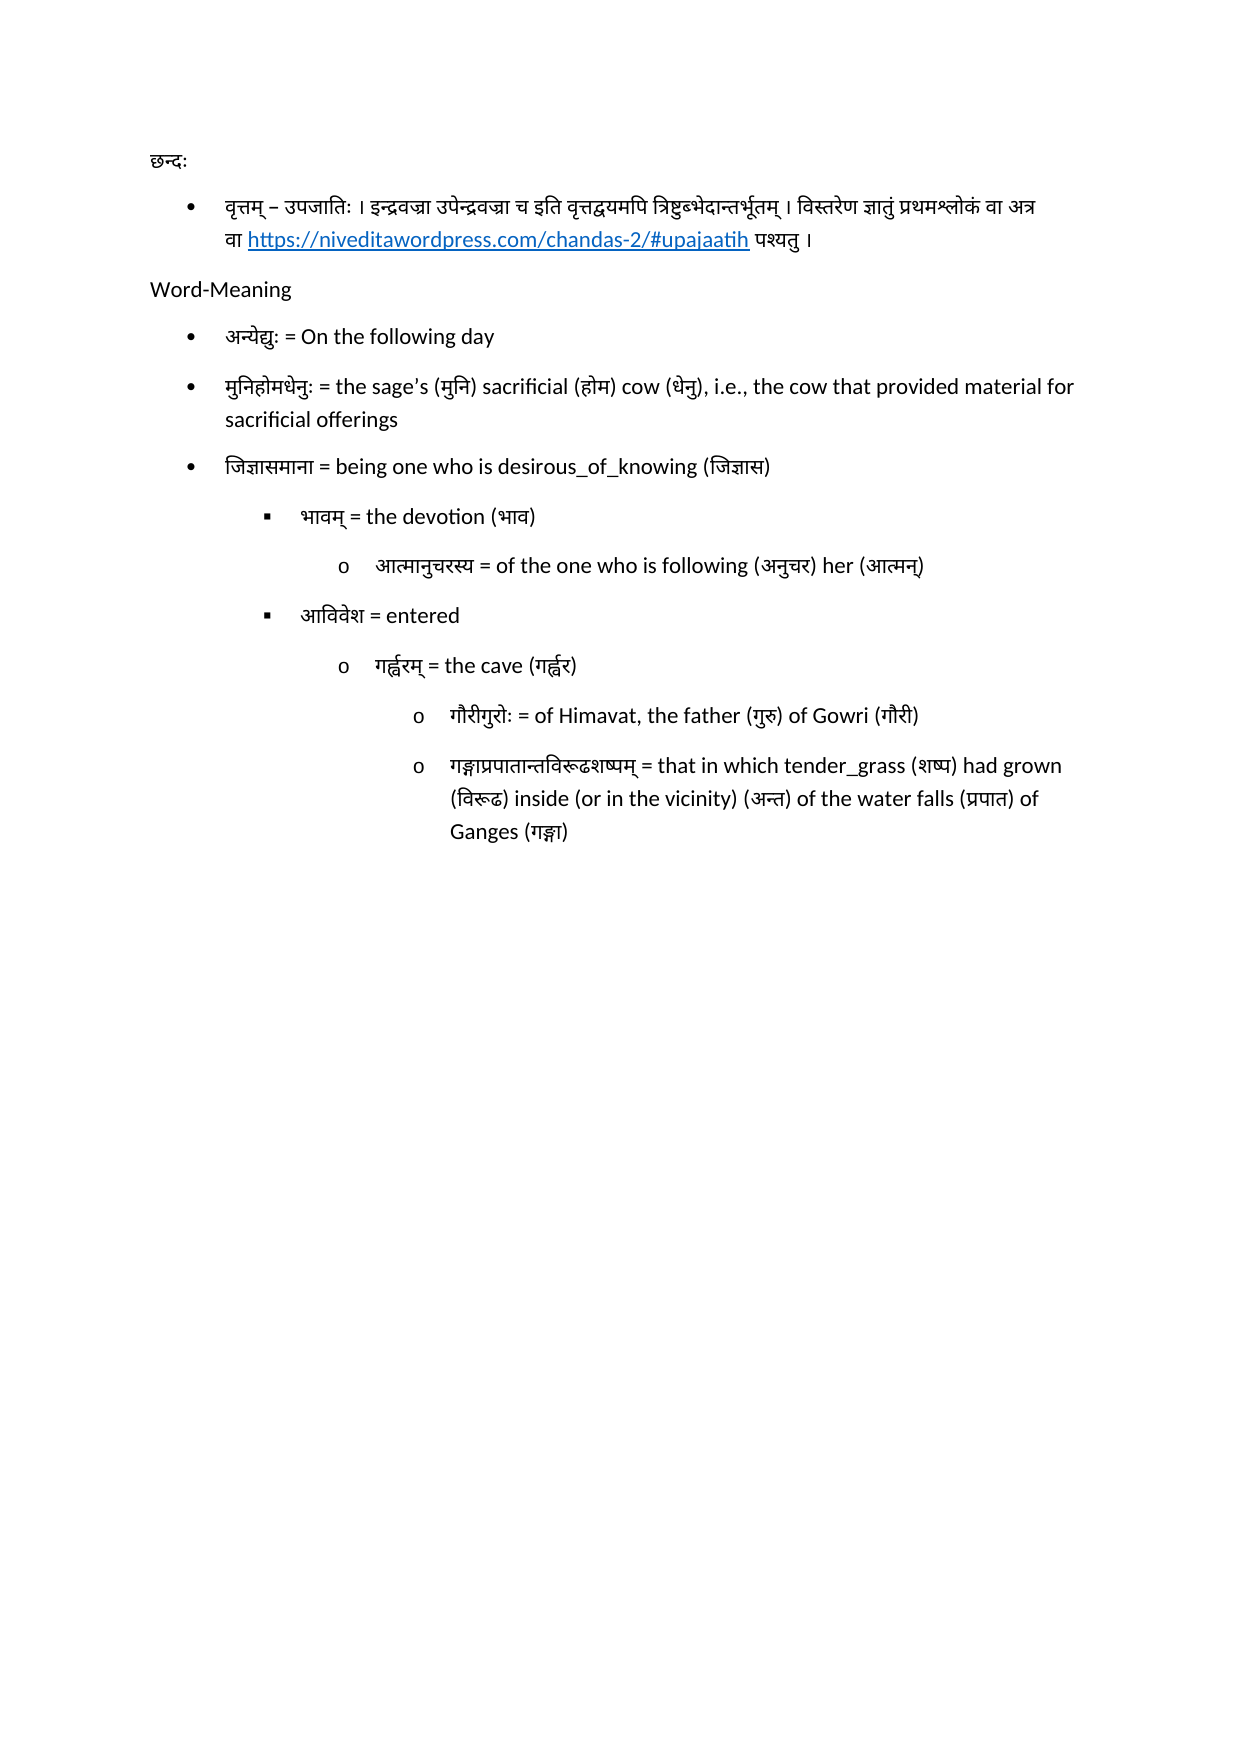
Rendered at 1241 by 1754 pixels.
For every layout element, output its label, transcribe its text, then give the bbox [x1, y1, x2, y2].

list गौरीगुरोः = of Himavat, the father (गुरु) of Gowri (गौरी) [412, 701, 1090, 732]
list जिज्ञासमाना = being one who is desirous_of_knowing (जिज्ञास) [187, 452, 1090, 483]
list गङ्गाप्रपातान्तविरूढशष्पम् = that in which tender_grass (शष्प) had grown (विरूढ) inside (or in the vicinity) (अन्त) of the water falls (प्रपात) of Ganges (गङ्गा) [412, 751, 1090, 848]
list आविवेश = entered [262, 602, 1090, 632]
list गर्ह्वरम् = the cave (गर्ह्वर) [337, 651, 1090, 682]
list अन्येद्युः = On the following day [187, 322, 1090, 353]
list मुनिहोमधेनुः = the sage’s (मुनि) sacrificial (होम) cow (धेनु), i.e., the cow that provided material for sacrificial offerings [187, 372, 1090, 433]
list वृत्तम् – उपजातिः । इन्द्रवज्रा उपेन्द्रवज्रा च इति वृत्तद्वयमपि त्रिष्टुब्भेदान्तर्भूतम् । विस्तरेण ज्ञातुं प्रथमश्लोकं वा अत्र वा https://niveditawordpress.com/chandas-2/#upajaatih पश्यतु । [187, 196, 1090, 256]
text छन्दः [150, 150, 1090, 177]
text Word-Meaning [150, 275, 1090, 303]
list आत्मानुचरस्य = of the one who is following (अनुचर) her (आत्मन्) [337, 552, 1090, 582]
list भावम् = the devotion (भाव) [262, 502, 1090, 533]
